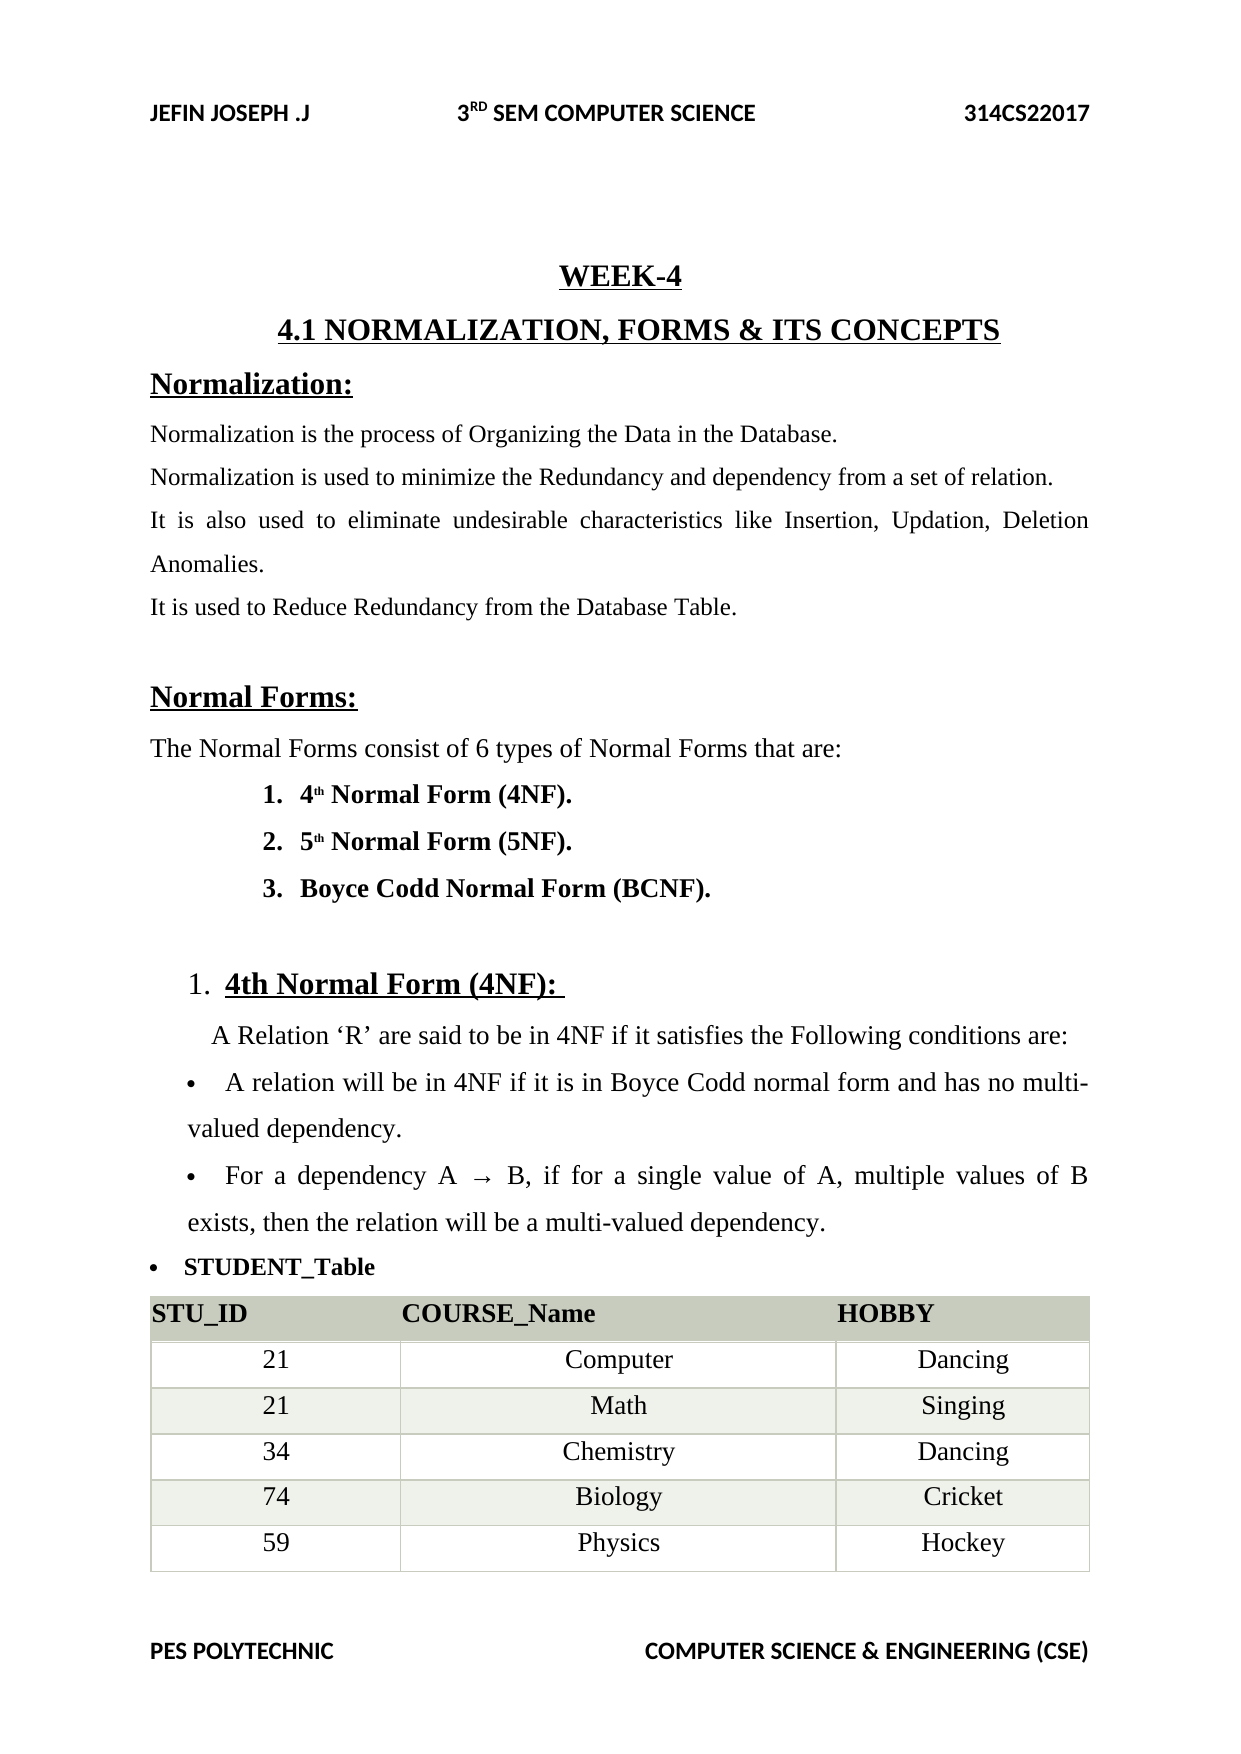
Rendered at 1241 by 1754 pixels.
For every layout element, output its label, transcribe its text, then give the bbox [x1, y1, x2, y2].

table_header HOBBY [836, 1297, 1089, 1341]
list 4th Normal Form (4NF): [187, 965, 1090, 1001]
text Normalization: [150, 365, 1090, 401]
table_cell Chemistry [401, 1435, 835, 1479]
table_cell Dancing [837, 1343, 1089, 1387]
list 5th Normal Form (5NF). [262, 825, 1090, 856]
text It is used to Reduce Redundancy from the Database Table. [150, 592, 1090, 621]
text 4.1 NORMALIZATION, FORMS & ITS CONCEPTS [187, 312, 1090, 347]
table_cell Computer [401, 1343, 835, 1387]
table_cell 34 [152, 1435, 400, 1479]
table_cell Hockey [837, 1526, 1089, 1571]
table_cell 59 [152, 1526, 400, 1571]
text A Relation ‘R’ are said to be in 4NF if it satisfies the Following conditions are: [150, 1019, 1090, 1050]
table_header STU_ID [152, 1297, 401, 1341]
text Normalization is the process of Organizing the Data in the Database. [150, 419, 1090, 448]
text It is also used to eliminate undesirable characteristics like Insertion, Updation, Deletion Anomalies. [150, 506, 1090, 577]
text Normal Forms: [150, 678, 1090, 714]
list A relation will be in 4NF if it is in Boyce Codd normal form and has no multi-valued dependency. [187, 1066, 1090, 1143]
text WEEK-4 [150, 258, 1090, 294]
table_cell 74 [152, 1481, 400, 1525]
table_cell Singing [837, 1389, 1089, 1433]
table_cell Cricket [837, 1481, 1089, 1525]
table_cell Biology [401, 1481, 835, 1525]
list 4th Normal Form (4NF). [262, 778, 1090, 810]
list STUDENT_Table [150, 1252, 1090, 1281]
table_cell 21 [152, 1343, 400, 1387]
text Normalization is used to minimize the Redundancy and dependency from a set of relation. [150, 462, 1090, 491]
table_cell Dancing [837, 1435, 1089, 1479]
table_cell Physics [401, 1526, 835, 1571]
table_cell Math [401, 1389, 835, 1433]
table_header COURSE_Name [401, 1297, 836, 1341]
text The Normal Forms consist of 6 types of Normal Forms that are: [150, 732, 1090, 763]
table_cell 21 [152, 1389, 400, 1433]
list For a dependency A → B, if for a single value of A, multiple values of B exists, then the relation will be a multi-valued dependency. [187, 1159, 1090, 1237]
list Boyce Codd Normal Form (BCNF). [262, 872, 1090, 903]
